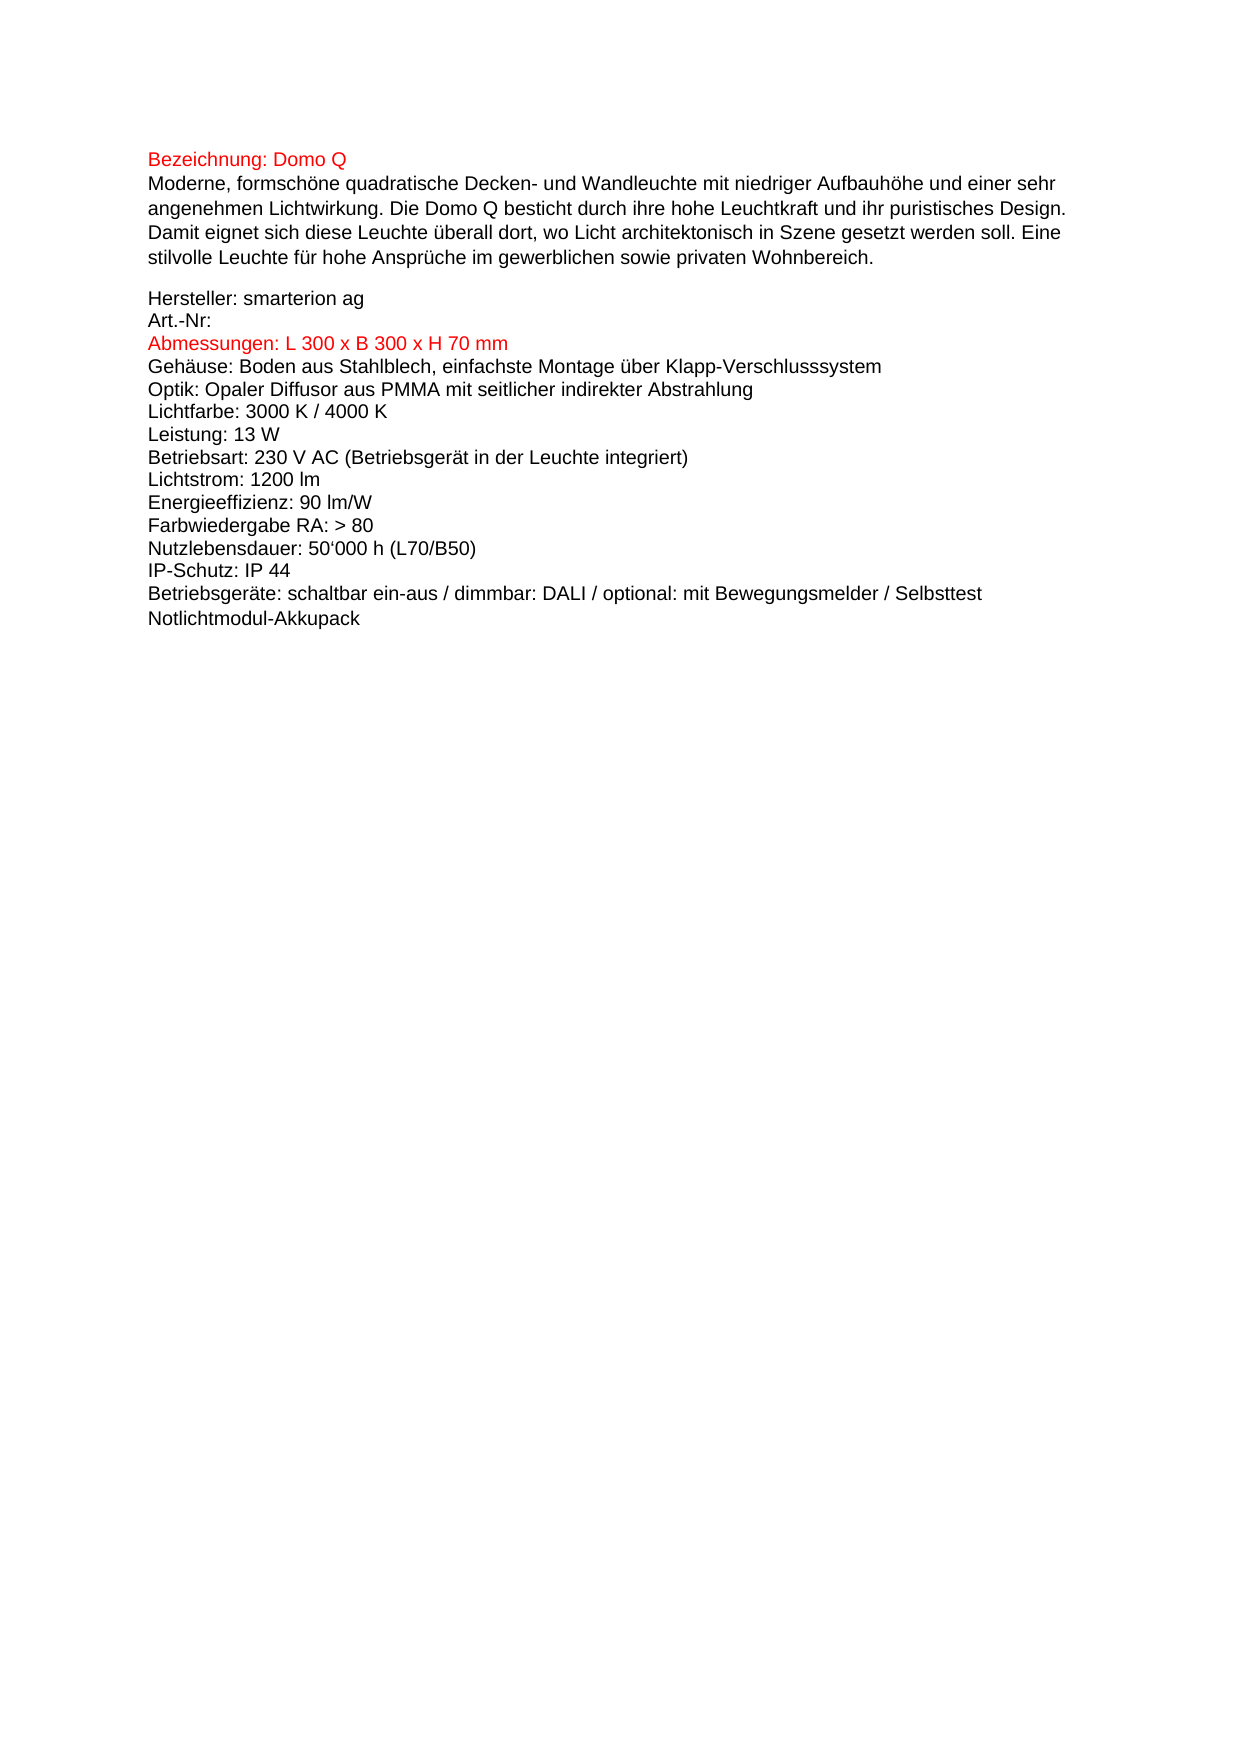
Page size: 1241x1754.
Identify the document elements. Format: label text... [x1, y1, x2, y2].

text Betriebsart: 230 V AC (Betriebsgerät in der Leuchte integriert) Lichtstrom: 1200 lm [148, 446, 1093, 491]
text Optik: Opaler Diffusor aus PMMA mit seitlicher indirekter Abstrahlung [148, 377, 1093, 400]
text Abmessungen: L 300 x B 300 x H 70 mm [148, 332, 1093, 355]
text Farbwiedergabe RA: > 80 [148, 514, 1093, 536]
text Nutzlebensdauer: 50‘000 h (L70/B50) [148, 536, 1093, 559]
text Energieeffizienz: 90 lm/W [148, 491, 1093, 514]
text Betriebsgeräte: schaltbar ein-aus / dimmbar: DALI / optional: mit Bewegungsmelder / Selbsttest Notlichtmodul-Akkupack [148, 582, 1093, 629]
text Leistung: 13 W [148, 423, 1093, 446]
text Gehäuse: Boden aus Stahlblech, einfachste Montage über Klapp-Verschlusssystem [148, 355, 1093, 377]
text Hersteller: smarterion ag [148, 287, 1093, 309]
text Art.-Nr: [148, 309, 1093, 332]
text IP-Schutz: IP 44 [148, 559, 1093, 582]
text Bezeichnung: Domo Q Moderne, formschöne quadratische Decken- und Wandleuchte mit niedriger Aufbauhöhe und einer sehr angenehmen Lichtwirkung. Die Domo Q besticht durch ihre hohe Leuchtkraft und ihr puristisches Design. Damit eignet sich diese Leuchte überall dort, wo Licht architektonisch in Szene gesetzt werden soll. Eine stilvolle Leuchte für hohe Ansprüche im gewerblichen sowie privaten Wohnbereich. [148, 148, 1093, 268]
text Lichtfarbe: 3000 K / 4000 K [148, 400, 1093, 423]
